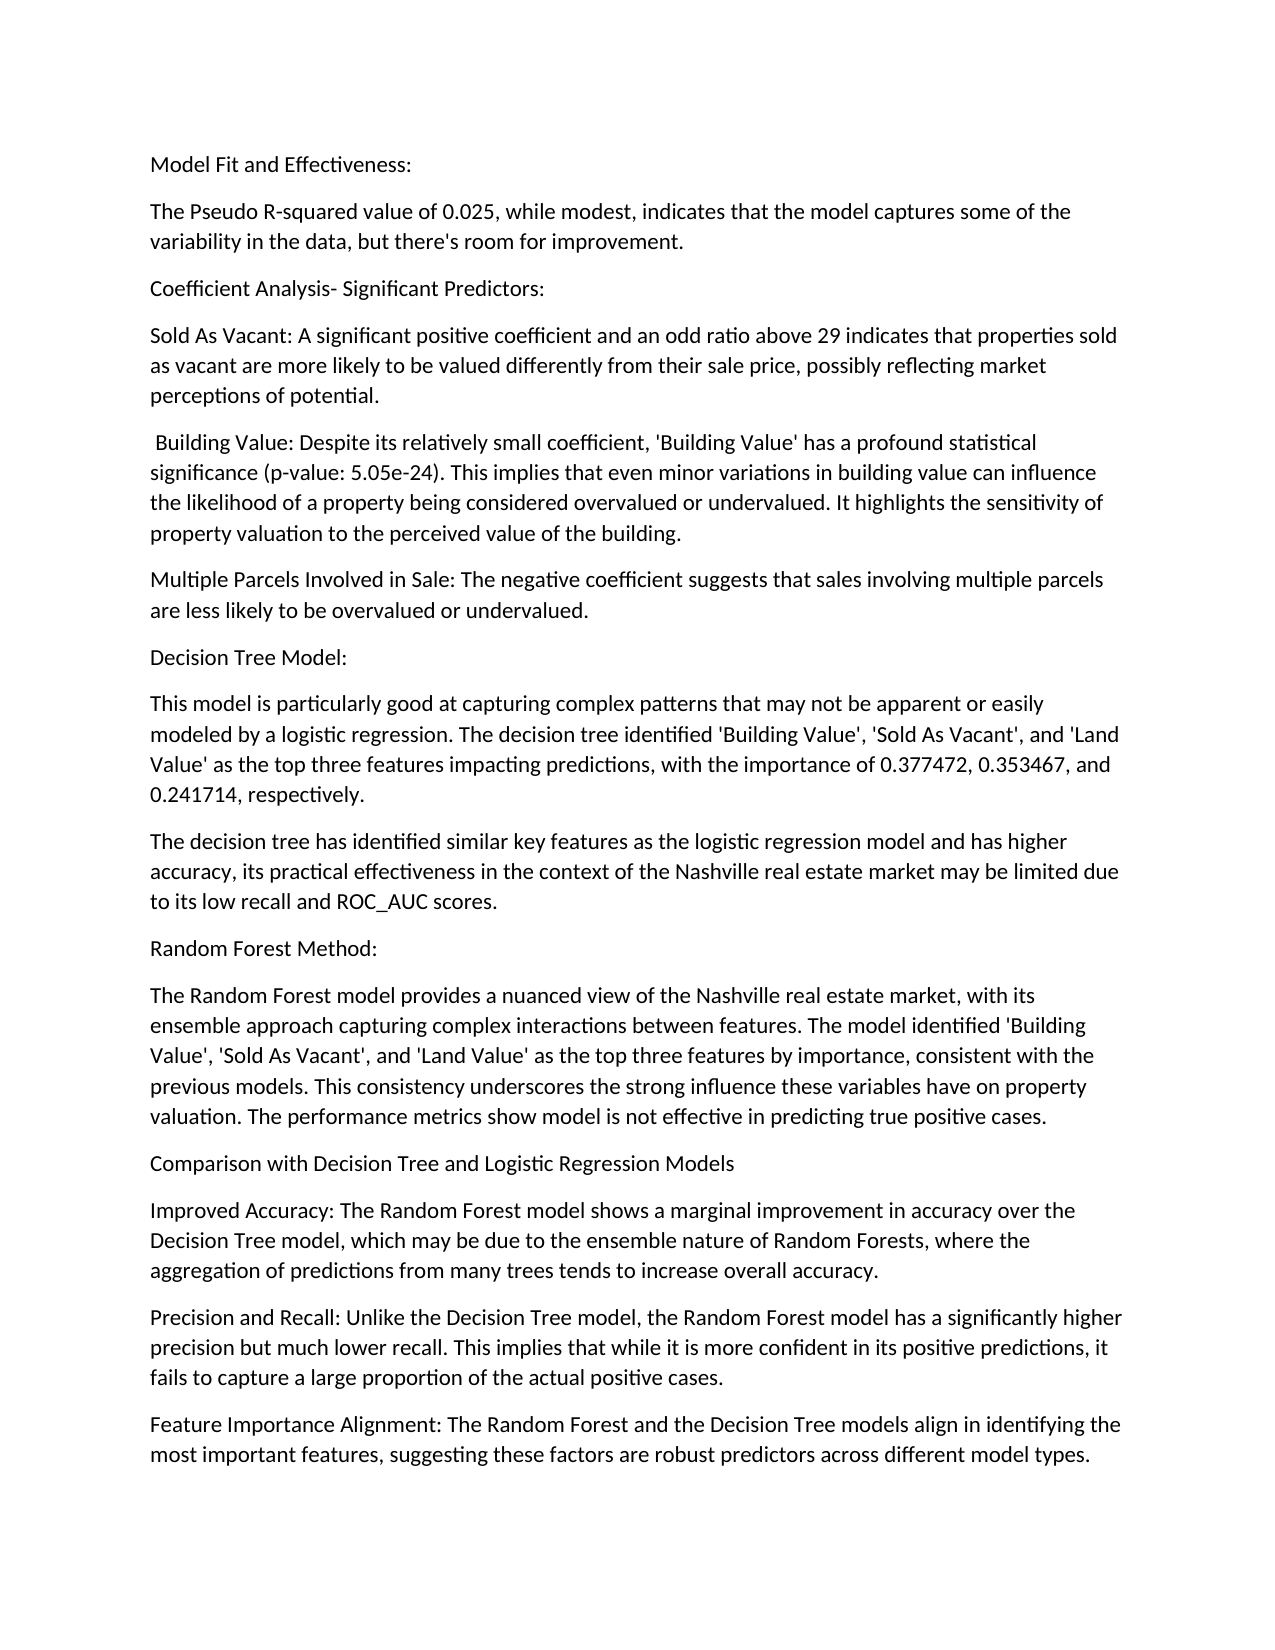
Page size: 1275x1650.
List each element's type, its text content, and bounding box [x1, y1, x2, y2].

text Model Fit and Effectiveness: [150, 150, 1125, 178]
text The Random Forest model provides a nuanced view of the Nashville real estate market, with its ensemble approach capturing complex interactions between features. The model identified 'Building Value', 'Sold As Vacant', and 'Land Value' as the top three features by importance, consistent with the previous models. This consistency underscores the strong influence these variables have on property valuation. The performance metrics show model is not effective in predicting true positive cases. [150, 981, 1125, 1130]
text Building Value: Despite its relatively small coefficient, 'Building Value' has a profound statistical significance (p-value: 5.05e-24). This implies that even minor variations in building value can influence the likelihood of a property being considered overvalued or undervalued. It highlights the sensitivity of property valuation to the perceived value of the building. [150, 428, 1125, 547]
text Coefficient Analysis- Significant Predictors: [150, 274, 1125, 302]
text Random Forest Method: [150, 934, 1125, 962]
text Improved Accuracy: The Random Forest model shows a marginal improvement in accuracy over the Decision Tree model, which may be due to the ensemble nature of Random Forests, where the aggregation of predictions from many trees tends to increase overall accuracy. [150, 1196, 1125, 1284]
text Decision Tree Model: [150, 643, 1125, 671]
text The Pseudo R-squared value of 0.025, while modest, indicates that the model captures some of the variability in the data, but there's room for improvement. [150, 197, 1125, 255]
text Comparison with Decision Tree and Logistic Regression Models [150, 1149, 1125, 1177]
text The decision tree has identified similar key features as the logistic regression model and has higher accuracy, its practical effectiveness in the context of the Nashville real estate market may be limited due to its low recall and ROC_AUC scores. [150, 827, 1125, 916]
text Precision and Recall: Unlike the Decision Tree model, the Random Forest model has a significantly higher precision but much lower recall. This implies that while it is more confident in its positive predictions, it fails to capture a large proportion of the actual positive cases. [150, 1303, 1125, 1392]
text This model is particularly good at capturing complex patterns that may not be apparent or easily modeled by a logistic regression. The decision tree identified 'Building Value', 'Sold As Vacant', and 'Land Value' as the top three features impacting predictions, with the importance of 0.377472, 0.353467, and 0.241714, respectively. [150, 689, 1125, 808]
text Feature Importance Alignment: The Random Forest and the Decision Tree models align in identifying the most important features, suggesting these factors are robust predictors across different model types. [150, 1410, 1125, 1469]
text Sold As Vacant: A significant positive coefficient and an odd ratio above 29 indicates that properties sold as vacant are more likely to be valued differently from their sale price, possibly reflecting market perceptions of potential. [150, 321, 1125, 409]
text Multiple Parcels Involved in Sale: The negative coefficient suggests that sales involving multiple parcels are less likely to be overvalued or undervalued. [150, 566, 1125, 624]
